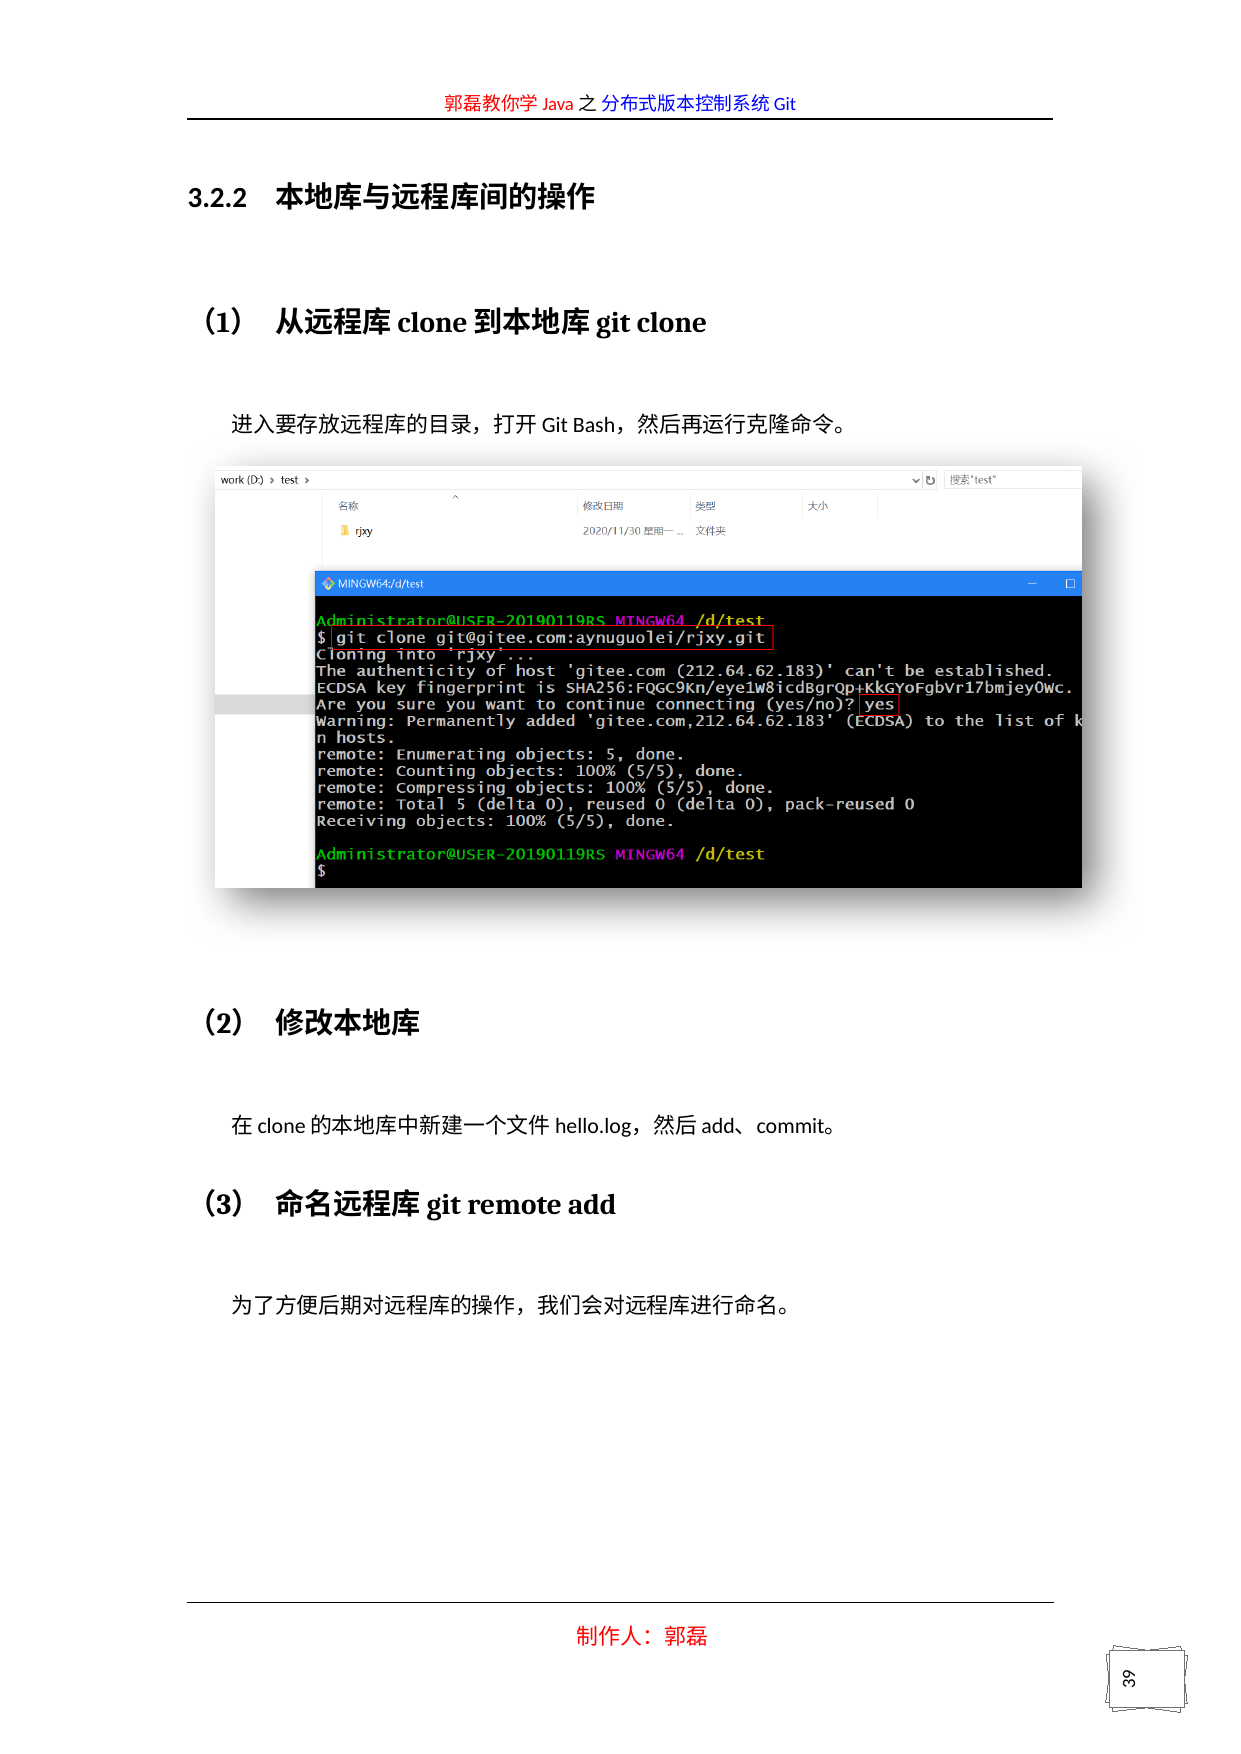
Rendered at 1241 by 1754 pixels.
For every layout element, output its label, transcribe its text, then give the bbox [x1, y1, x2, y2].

subtitle 从远程库clone到本地库git clone [187, 287, 1053, 352]
subtitle 本地库与远程库间的操作 [187, 162, 1053, 227]
text 为了方便后期对远程库的操作，我们会对远程库进行命名。 [231, 1288, 1053, 1321]
subtitle 命名远程库git remote add [187, 1169, 1053, 1234]
subtitle 修改本地库 [187, 988, 1053, 1053]
text 进入要存放远程库的目录，打开Git Bash，然后再运行克隆命令。 [187, 406, 1053, 439]
text 在clone的本地库中新建一个文件hello.log，然后add、commit。 [231, 1107, 1053, 1140]
picture [215, 466, 1082, 888]
